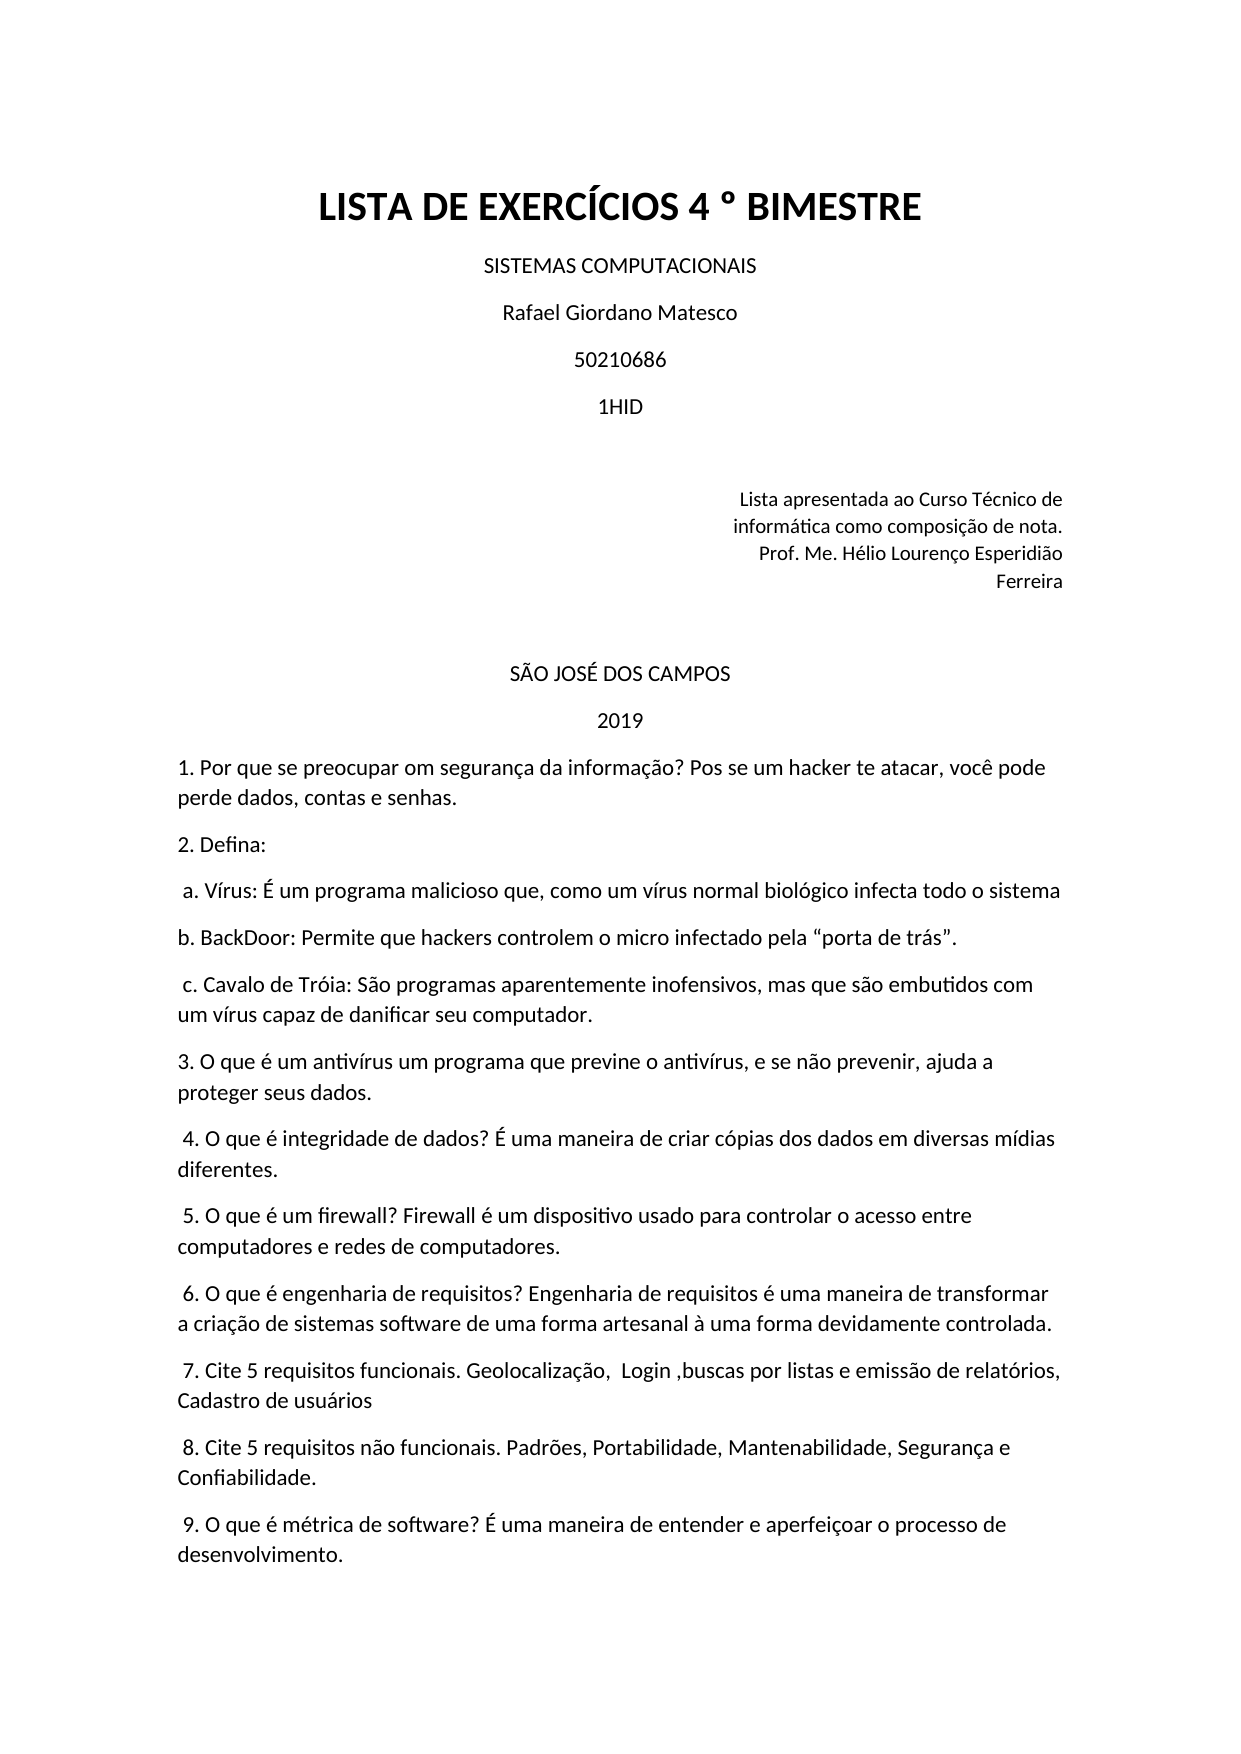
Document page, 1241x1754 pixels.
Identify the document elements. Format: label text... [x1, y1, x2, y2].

text 5. O que é um firewall? Firewall é um dispositivo usado para controlar o acesso entre computadores e redes de computadores. [177, 1202, 1063, 1260]
text 1HID [177, 392, 1063, 420]
text Rafael Giordano Matesco [177, 298, 1063, 326]
text 1. Por que se preocupar om segurança da informação? Pos se um hacker te atacar, você pode perde dados, contas e senhas. [177, 753, 1063, 811]
text SISTEMAS COMPUTACIONAIS [177, 251, 1063, 279]
text 9. O que é métrica de software? É uma maneira de entender e aperfeiçoar o processo de desenvolvimento. [177, 1510, 1063, 1568]
text 4. O que é integridade de dados? É uma maneira de criar cópias dos dados em diversas mídias diferentes. [177, 1124, 1063, 1183]
text b. BackDoor: Permite que hackers controlem o micro infectado pela “porta de trás”. [177, 923, 1063, 951]
text 2019 [177, 706, 1063, 734]
text 50210686 [177, 345, 1063, 373]
text SÃO JOSÉ DOS CAMPOS [177, 659, 1063, 687]
text 2. Defina: [177, 830, 1063, 858]
text a. Vírus: É um programa malicioso que, como um vírus normal biológico infecta todo o sistema [177, 877, 1063, 904]
text LISTA DE EXERCÍCIOS 4 º BIMESTRE [177, 180, 1063, 231]
text Lista apresentada ao Curso Técnico de informática como composição de nota. Prof. Me. Hélio Lourenço Esperidião Ferreira [693, 486, 1063, 593]
text c. Cavalo de Tróia: São programas aparentemente inofensivos, mas que são embutidos com um vírus capaz de danificar seu computador. [177, 970, 1063, 1028]
text 3. O que é um antivírus um programa que previne o antivírus, e se não prevenir, ajuda a proteger seus dados. [177, 1047, 1063, 1106]
text 7. Cite 5 requisitos funcionais. Geolocalização, Login ,buscas por listas e emissão de relatórios, Cadastro de usuários [177, 1356, 1063, 1414]
text 8. Cite 5 requisitos não funcionais. Padrões, Portabilidade, Mantenabilidade, Segurança e Confiabilidade. [177, 1433, 1063, 1491]
text 6. O que é engenharia de requisitos? Engenharia de requisitos é uma maneira de transformar a criação de sistemas software de uma forma artesanal à uma forma devidamente controlada. [177, 1279, 1063, 1337]
